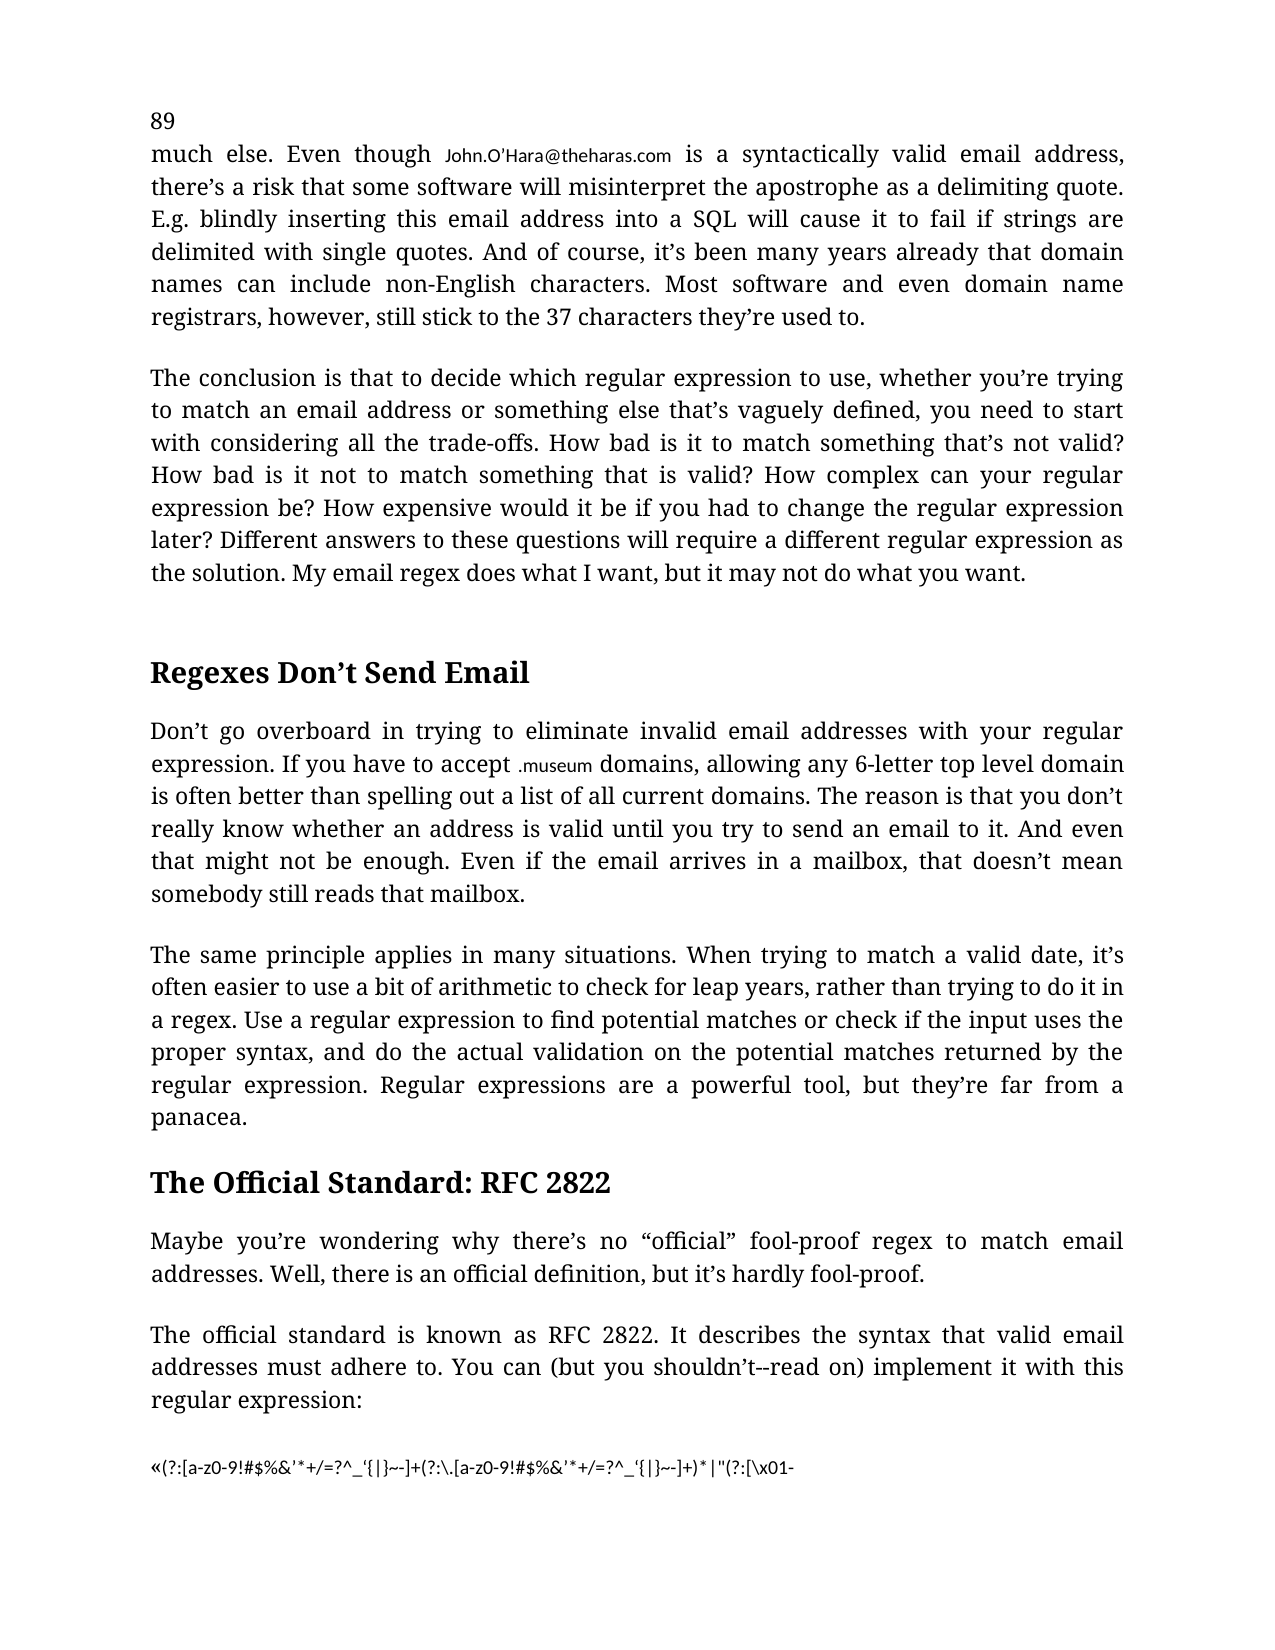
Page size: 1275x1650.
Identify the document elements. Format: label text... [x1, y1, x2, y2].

subtitle Regexes Don’t Send Email [150, 652, 1126, 692]
text Maybe you’re wondering why there’s no “official” fool-proof regex to match email addresses. Well, there is an official definition, but it’s hardly fool-proof. [150, 1225, 1125, 1289]
text Don’t go overboard in trying to eliminate invalid email addresses with your regular expression. If you have to accept .museum domains, allowing any 6-letter top level domain is often better than spelling out a list of all current domains. The reason is that you don’t really know whether an address is valid until you try to send an email to it. And even that might not be enough. Even if the email arrives in a mailbox, that doesn’t mean somebody still reads that mailbox. [150, 715, 1125, 909]
text The same principle applies in many situations. When trying to match a valid date, it’s often easier to use a bit of arithmetic to check for leap years, rather than trying to do it in a regex. Use a regular expression to find potential matches or check if the input uses the proper syntax, and do the actual validation on the potential matches returned by the regular expression. Regular expressions are a powerful tool, but they’re far from a panacea. [150, 938, 1125, 1132]
text «(?:[a-z0-9!#$%&’*+/=?^_‘{|}~-]+(?:\.[a-z0-9!#$%&’*+/=?^_‘{|}~-]+)*|"(?:[\x01- [150, 1450, 1126, 1481]
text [150, 138, 1125, 332]
text The conclusion is that to decide which regular expression to use, whether you’re trying to match an email address or something else that’s vaguely defined, you need to start with considering all the trade-offs. How bad is it to match something that’s not valid? How bad is it not to match something that is valid? How complex can your regular expression be? How expensive would it be if you had to change the regular expression later? Different answers to these questions will require a different regular expression as the solution. My email regex does what I want, but it may not do what you want. [150, 362, 1125, 588]
text The official standard is known as RFC 2822. It describes the syntax that valid email addresses must adhere to. You can (but you shouldn’t--read on) implement it with this regular expression: [150, 1318, 1125, 1415]
subtitle The Official Standard: RFC 2822 [150, 1162, 1126, 1202]
